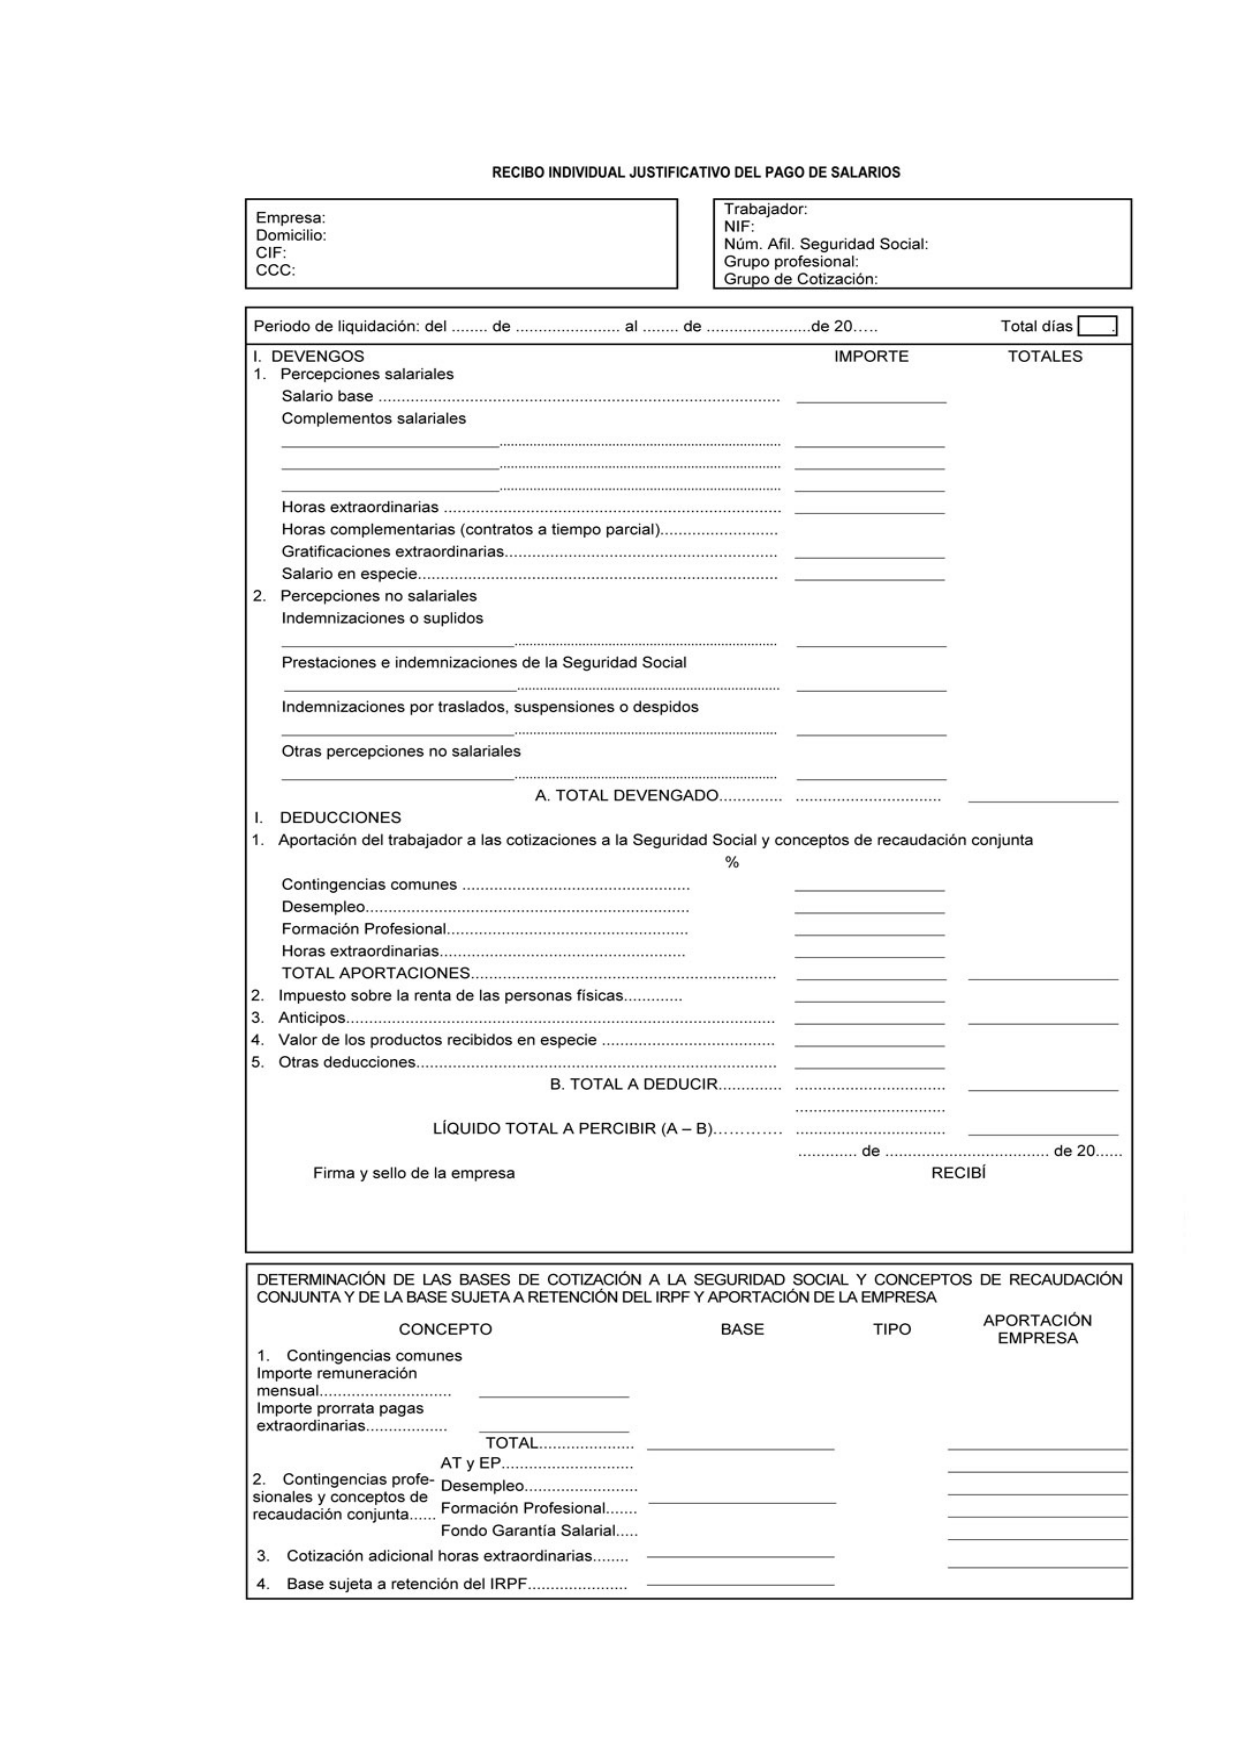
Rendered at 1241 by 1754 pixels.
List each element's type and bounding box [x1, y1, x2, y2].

picture [177, 147, 1214, 1607]
